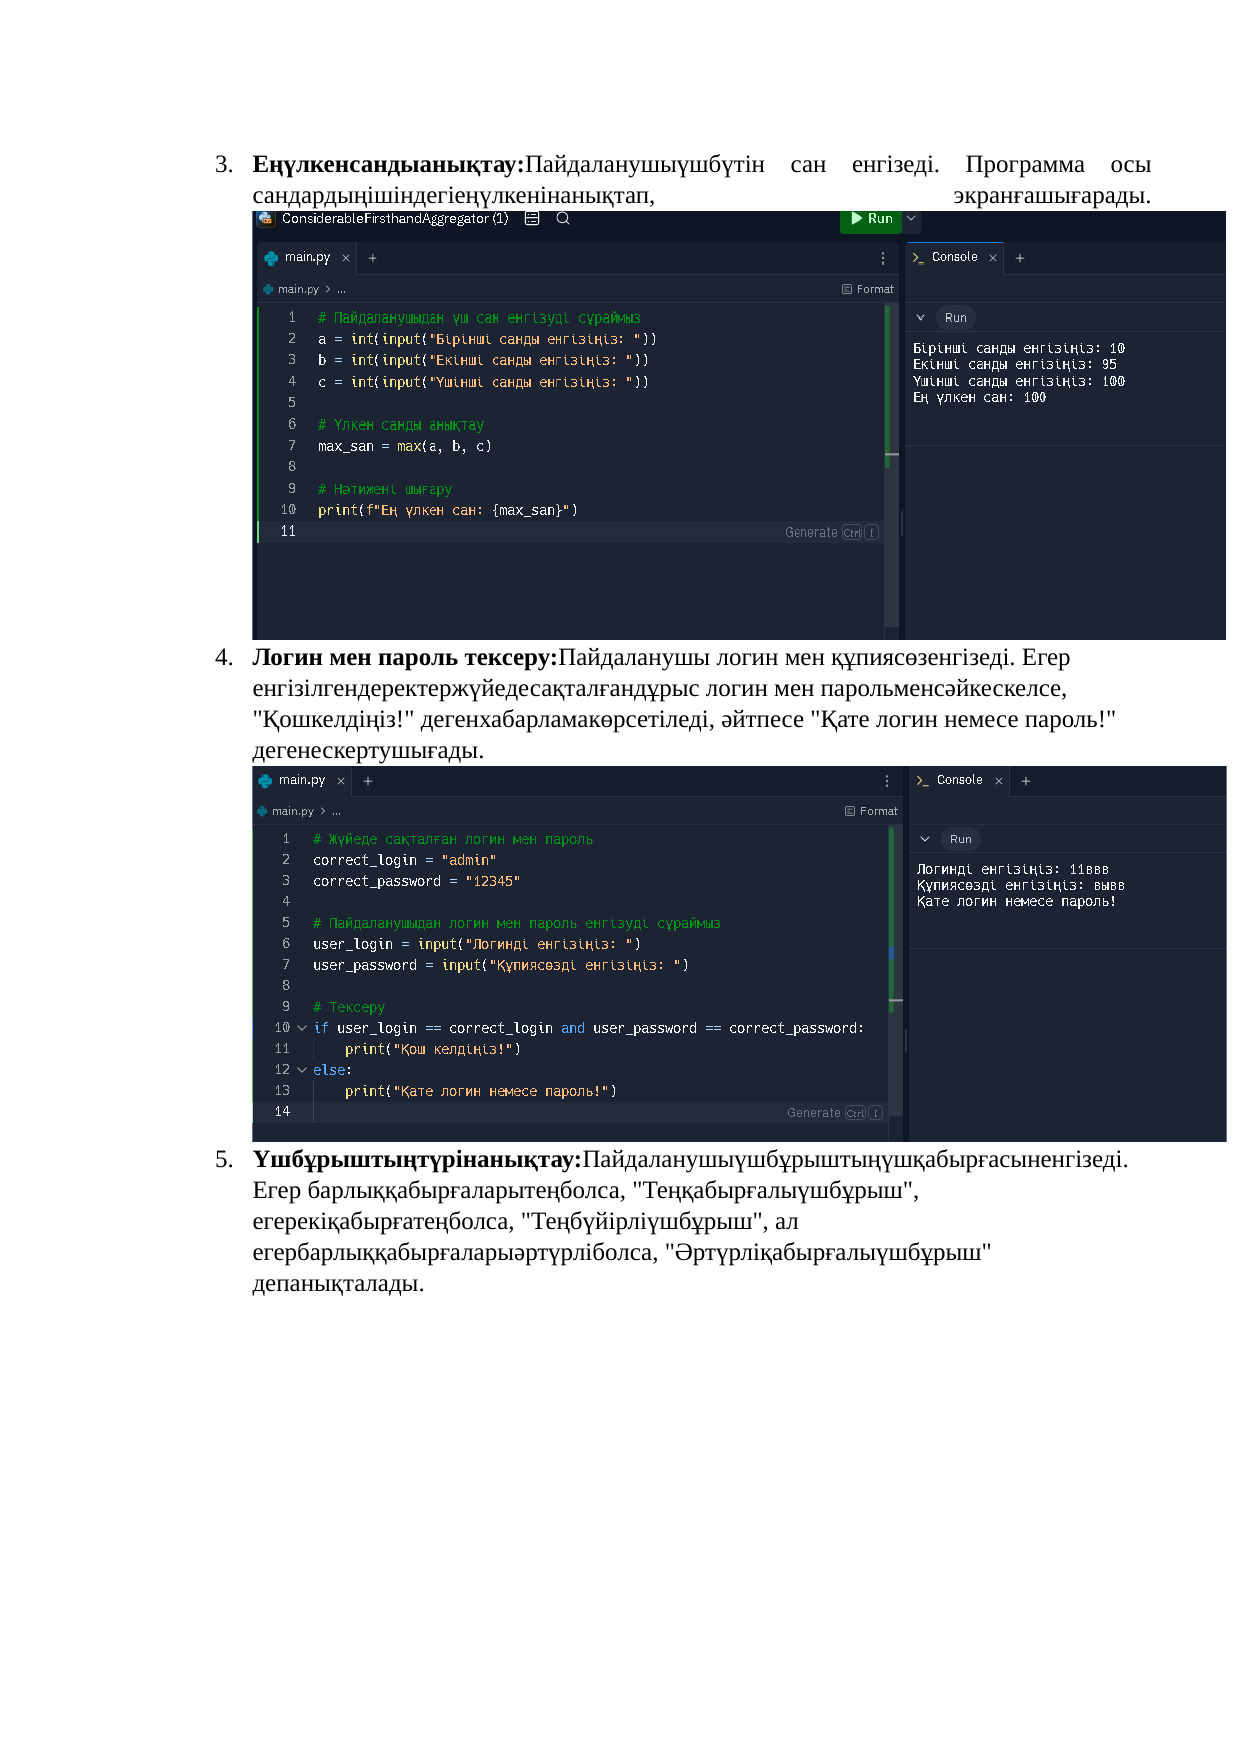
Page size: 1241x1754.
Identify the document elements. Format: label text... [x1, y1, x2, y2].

picture [252, 211, 1226, 640]
list Үшбұрыштыңтүрінанықтау:Пайдаланушыүшбұрыштыңүшқабырғасыненгізеді. Егер барлыққабырғаларытеңболса, "Теңқабырғалыүшбұрыш", егерекіқабырғатеңболса, "Теңбүйірліүшбұрыш", ал егербарлыққабырғаларыәртүрліболса, "Әртүрліқабырғалыүшбұрыш" депанықталады. [215, 1144, 1152, 1297]
picture [252, 766, 1227, 1142]
